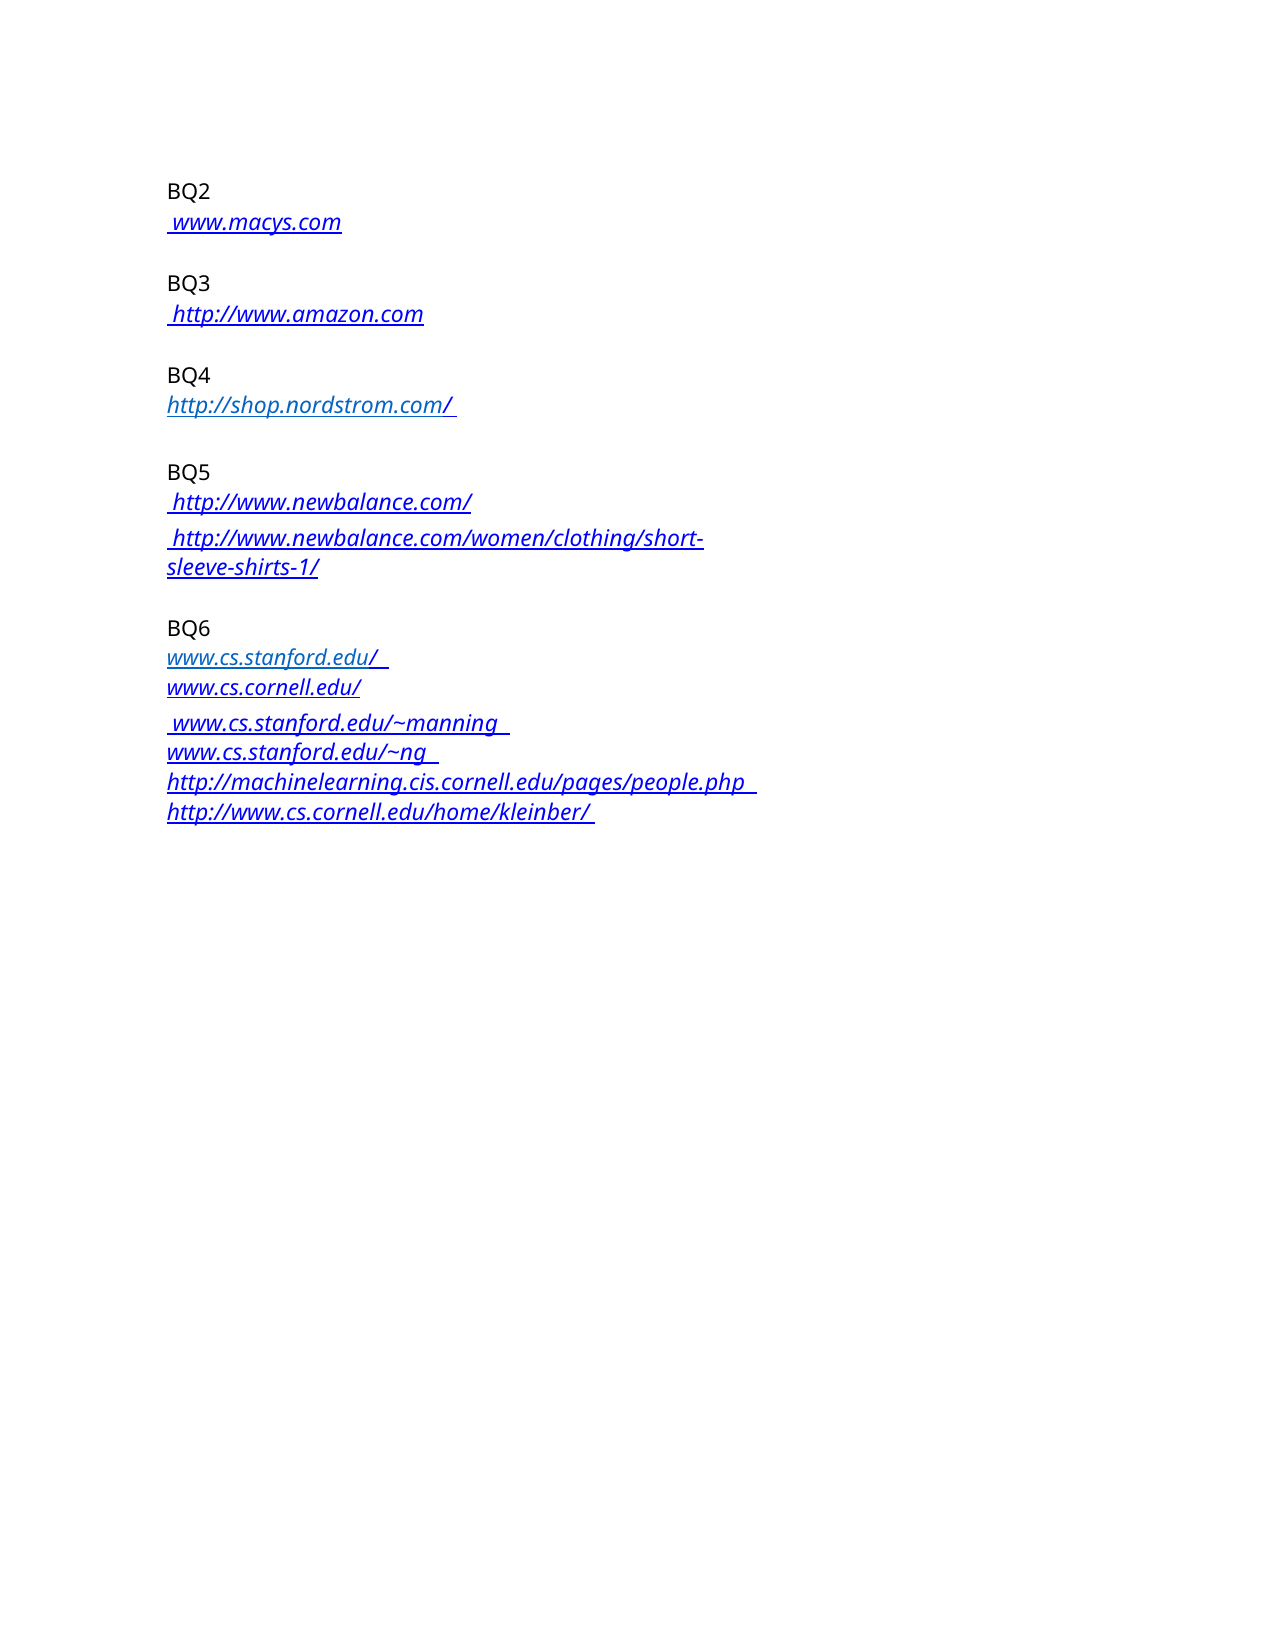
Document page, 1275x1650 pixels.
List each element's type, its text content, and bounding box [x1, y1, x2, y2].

text http://shop.nordstrom.com/ [167, 390, 762, 420]
text www.cs.stanford.edu/ www.cs.cornell.edu/ [167, 642, 410, 701]
text BQ3 [167, 268, 410, 298]
text BQ4 [167, 360, 410, 390]
text www.macys.com [167, 205, 410, 237]
text www.cs.stanford.edu/~manning www.cs.stanford.edu/~ng http://machinelearning.cis.cornell.edu/pages/people.php http://www.cs.cornell.edu/home/kleinber/ [167, 707, 762, 827]
text http://www.amazon.com [167, 298, 1210, 329]
text BQ6 [167, 613, 762, 642]
text BQ5 [167, 457, 410, 486]
text http://www.newbalance.com/women/clothing/short-sleeve-shirts-1/ [167, 522, 762, 582]
text http://www.newbalance.com/ [167, 486, 762, 516]
text BQ2 [167, 176, 410, 205]
